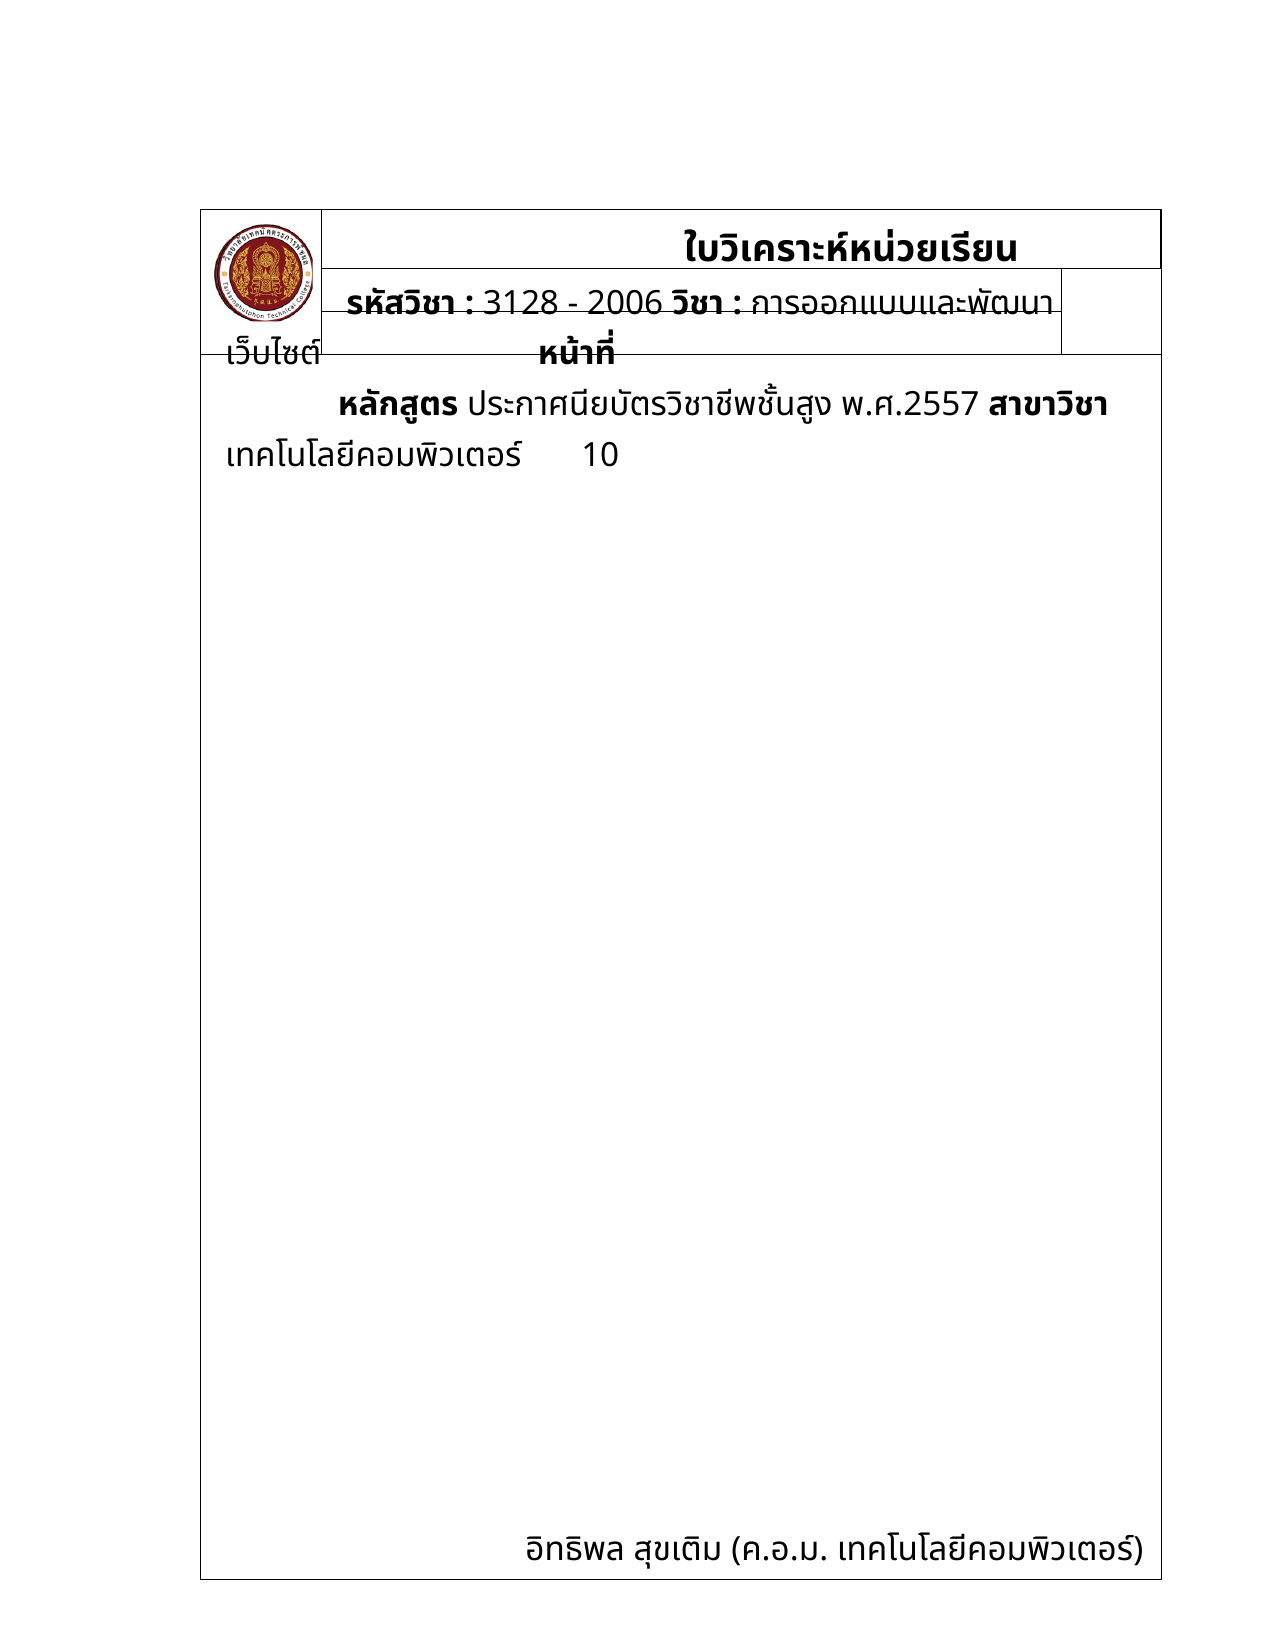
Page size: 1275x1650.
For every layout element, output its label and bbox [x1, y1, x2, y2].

picture [205, 219, 316, 330]
